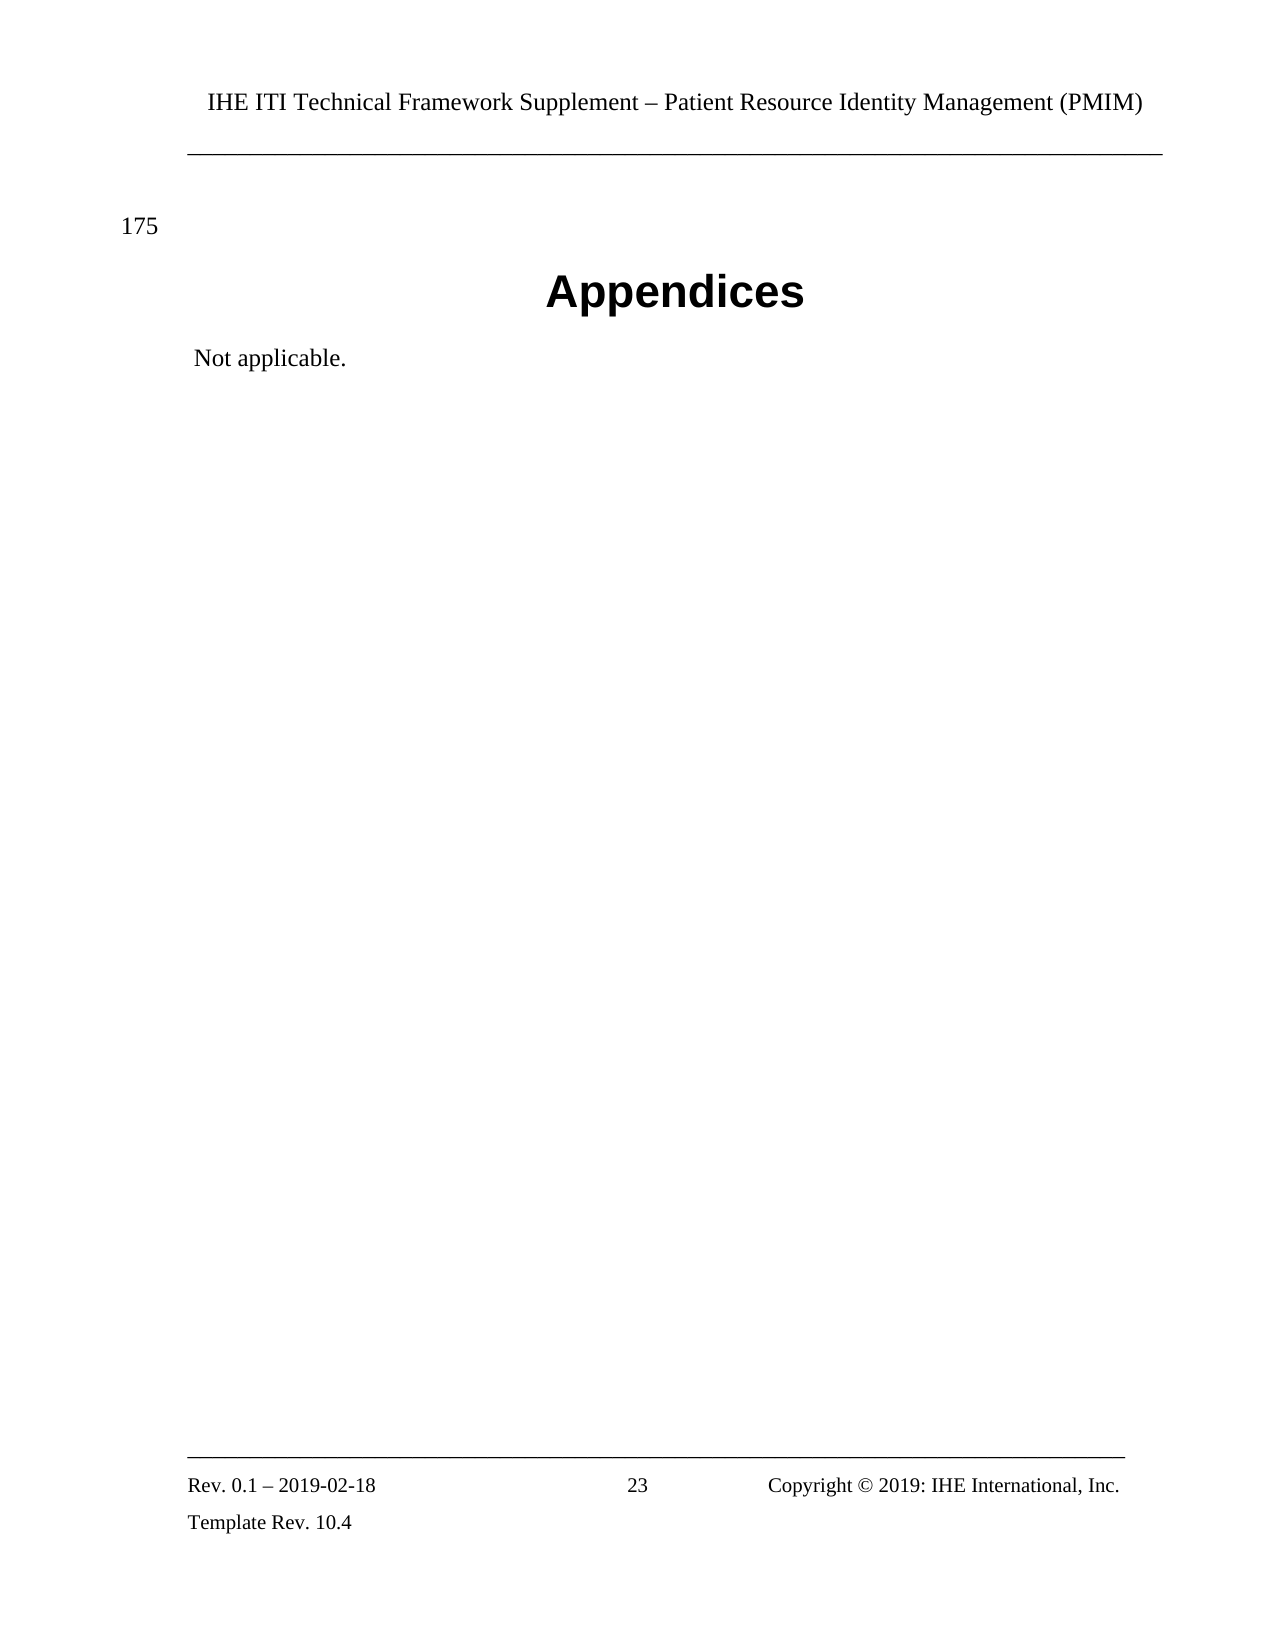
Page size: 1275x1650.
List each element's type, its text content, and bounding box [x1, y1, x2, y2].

text Not applicable. [187, 343, 1162, 371]
text Appendices [187, 265, 1162, 318]
